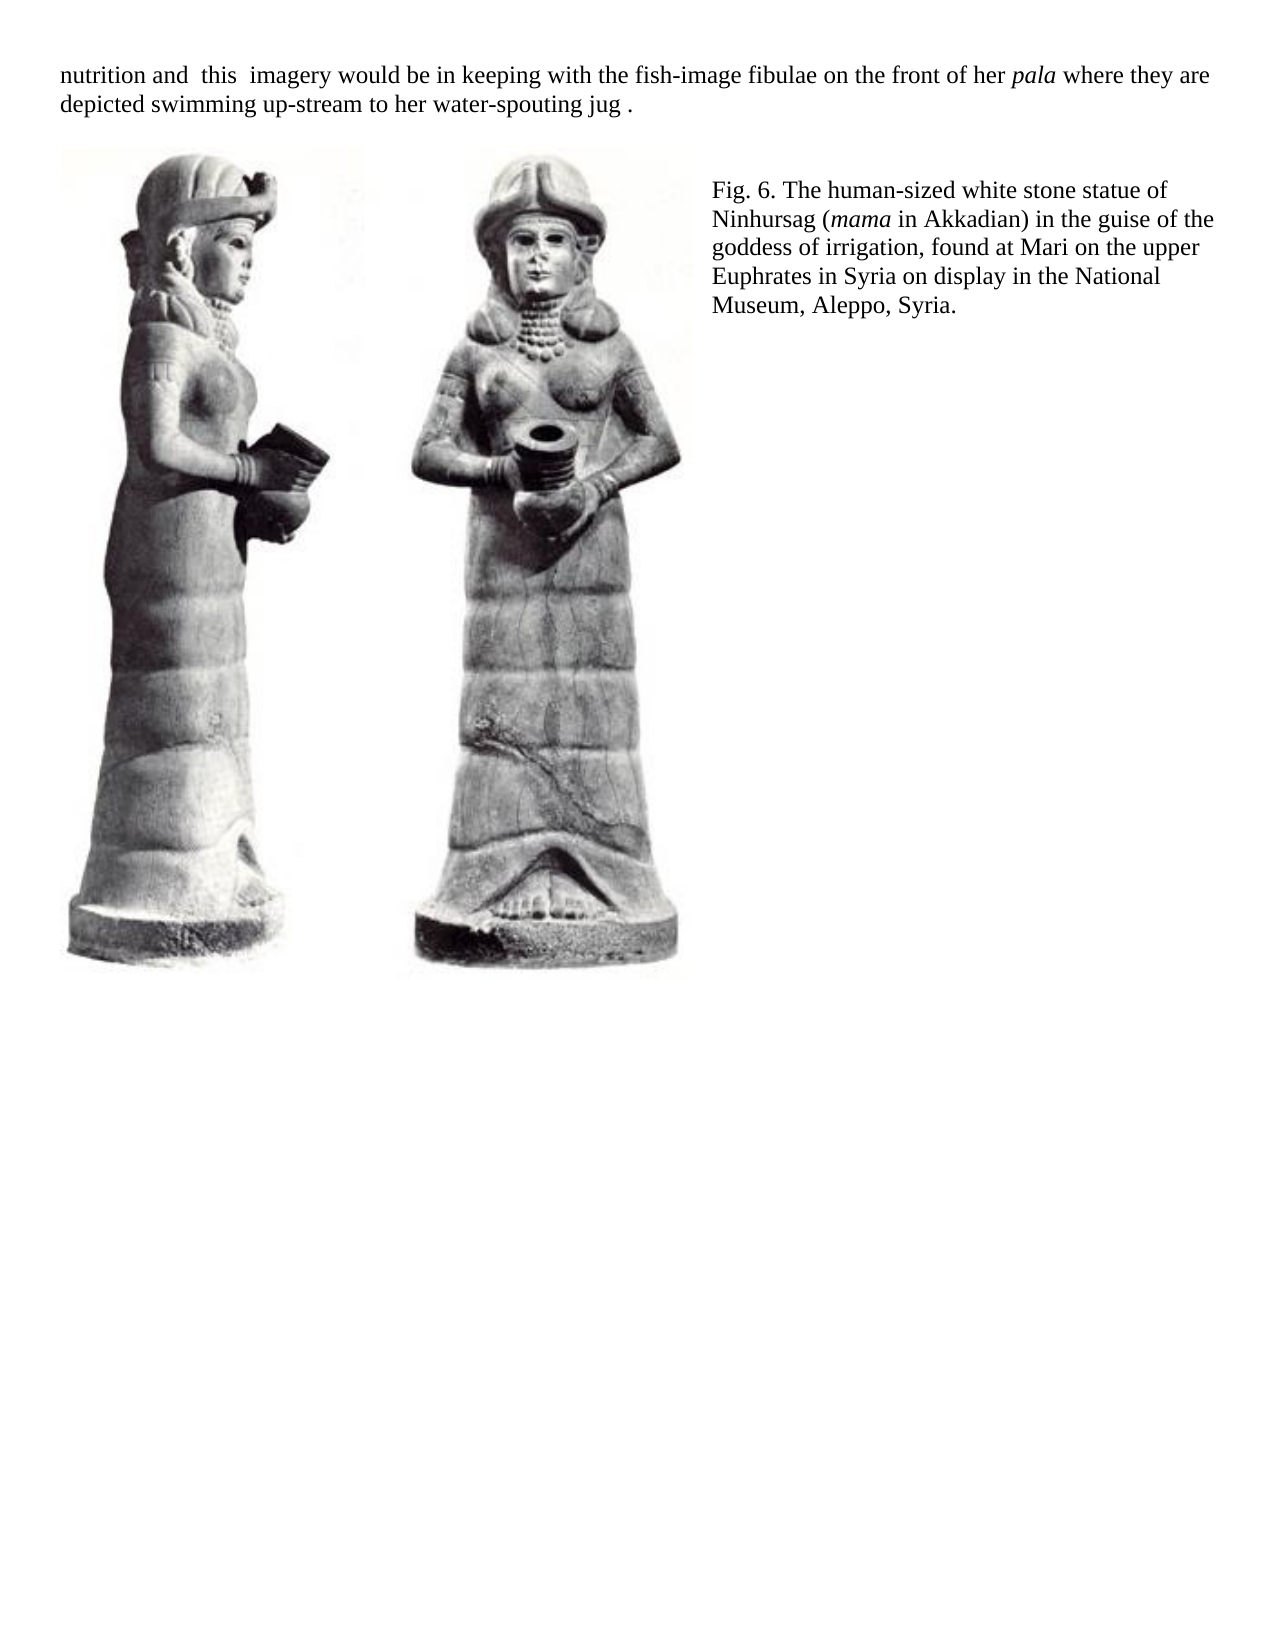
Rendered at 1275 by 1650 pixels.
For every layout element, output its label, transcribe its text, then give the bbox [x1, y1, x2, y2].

picture [60, 146, 693, 979]
text Fig. 6. The human-sized white stone statue of Ninhursag (mama in Akkadian) in the guise of the goddess of irrigation, found at Mari on the upper Euphrates in Syria on display in the National Museum, Aleppo, Syria. [693, 175, 1215, 319]
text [60, 60, 1215, 117]
